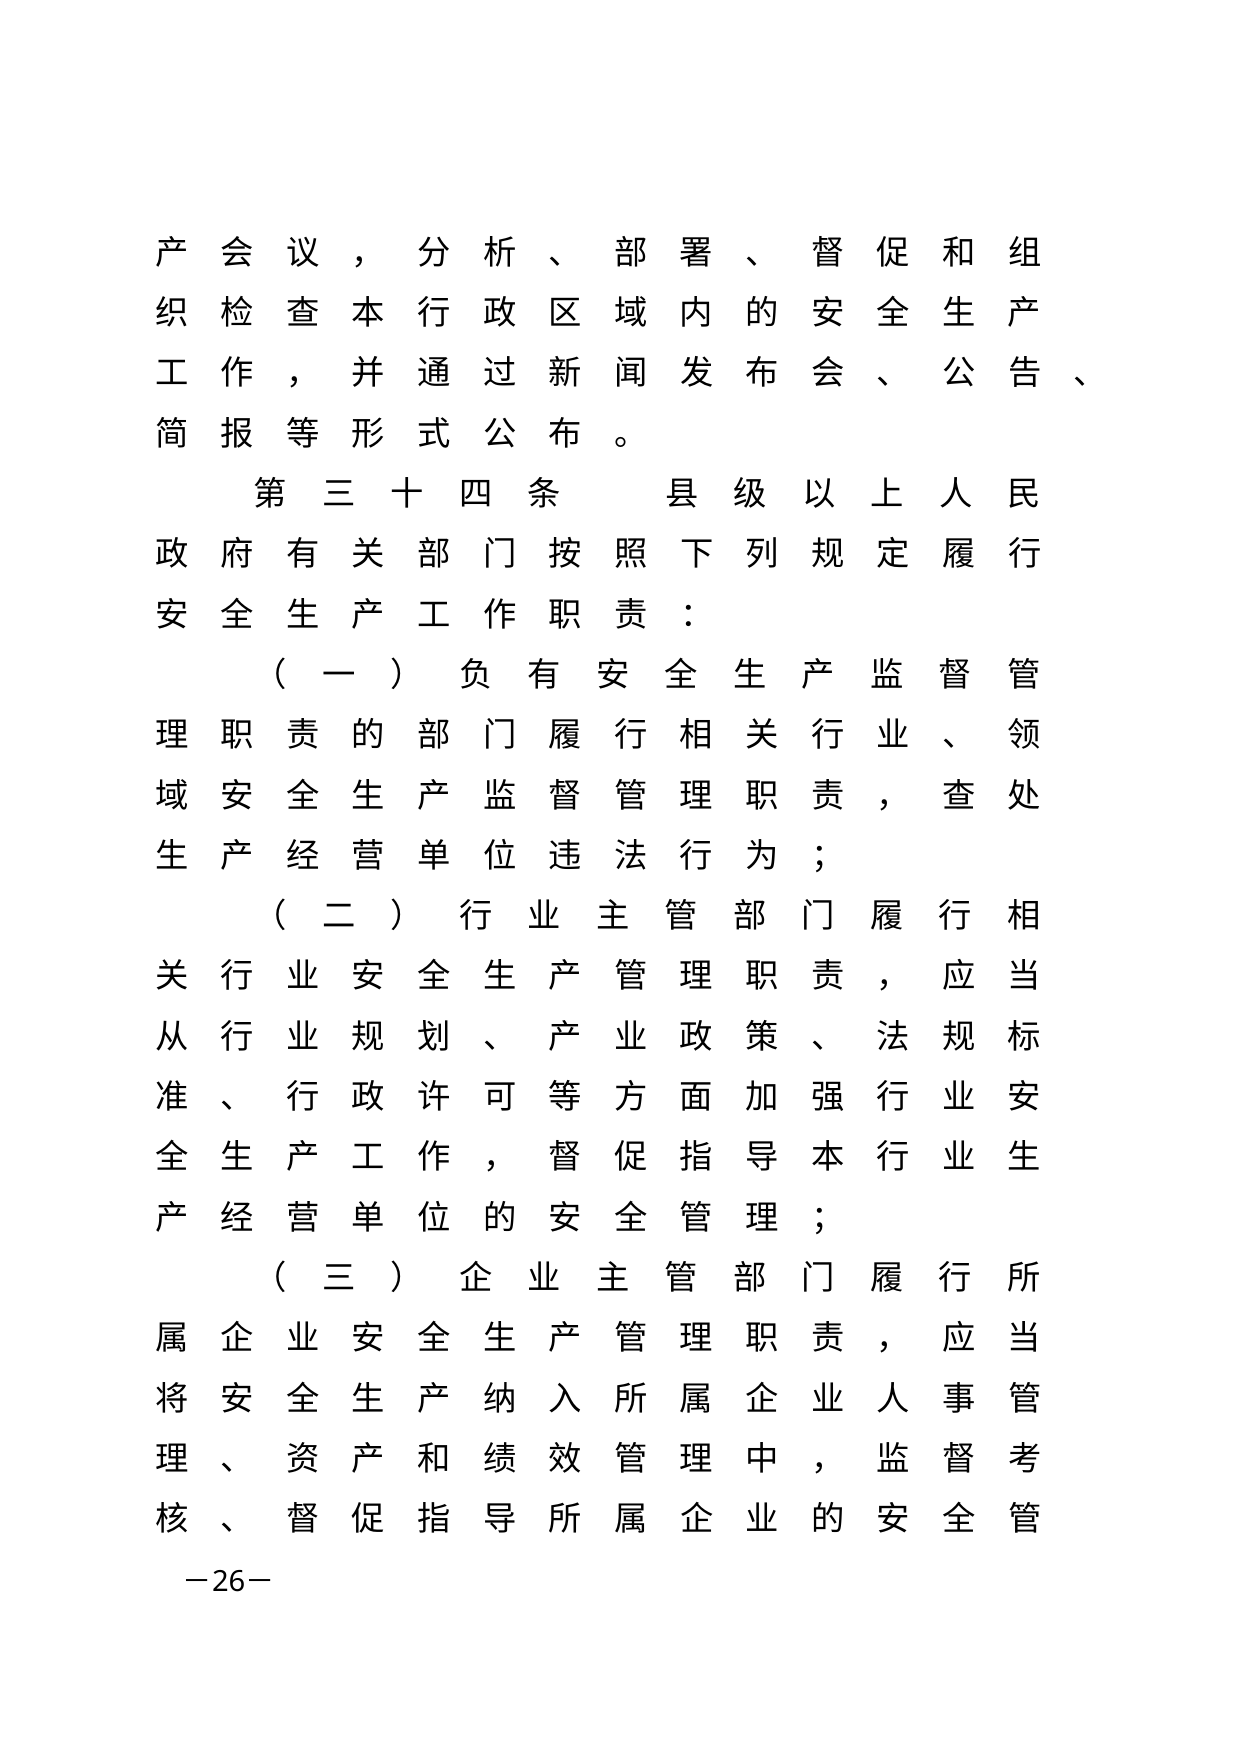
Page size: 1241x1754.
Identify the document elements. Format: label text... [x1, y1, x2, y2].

text 第三十四条 县级以上人民政府有关部门按照下列规定履行安全生产工作职责： [155, 461, 1073, 642]
text （二）行业主管部门履行相关行业安全生产管理职责，应当从行业规划、产业政策、法规标准、行政许可等方面加强行业安全生产工作，督促指导本行业生产经营单位的安全管理； [155, 883, 1073, 1245]
text （一）负有安全生产监督管理职责的部门履行相关行业、领域安全生产监督管理职责，查处生产经营单位违法行为； [155, 642, 1073, 883]
text 第三十三条 各级人民政府应当至少每季度召开一次安全生产会议，分析、部署、督促和组织检查本行政区域内的安全生产工作，并通过新闻发布会、公告、简报等形式公布。 [155, 219, 1073, 461]
text （三）企业主管部门履行所属企业安全生产管理职责，应当将安全生产纳入所属企业人事管理、资产和绩效管理中，监督考核、督促指导所属企业的安全管理； [155, 1245, 1073, 1546]
